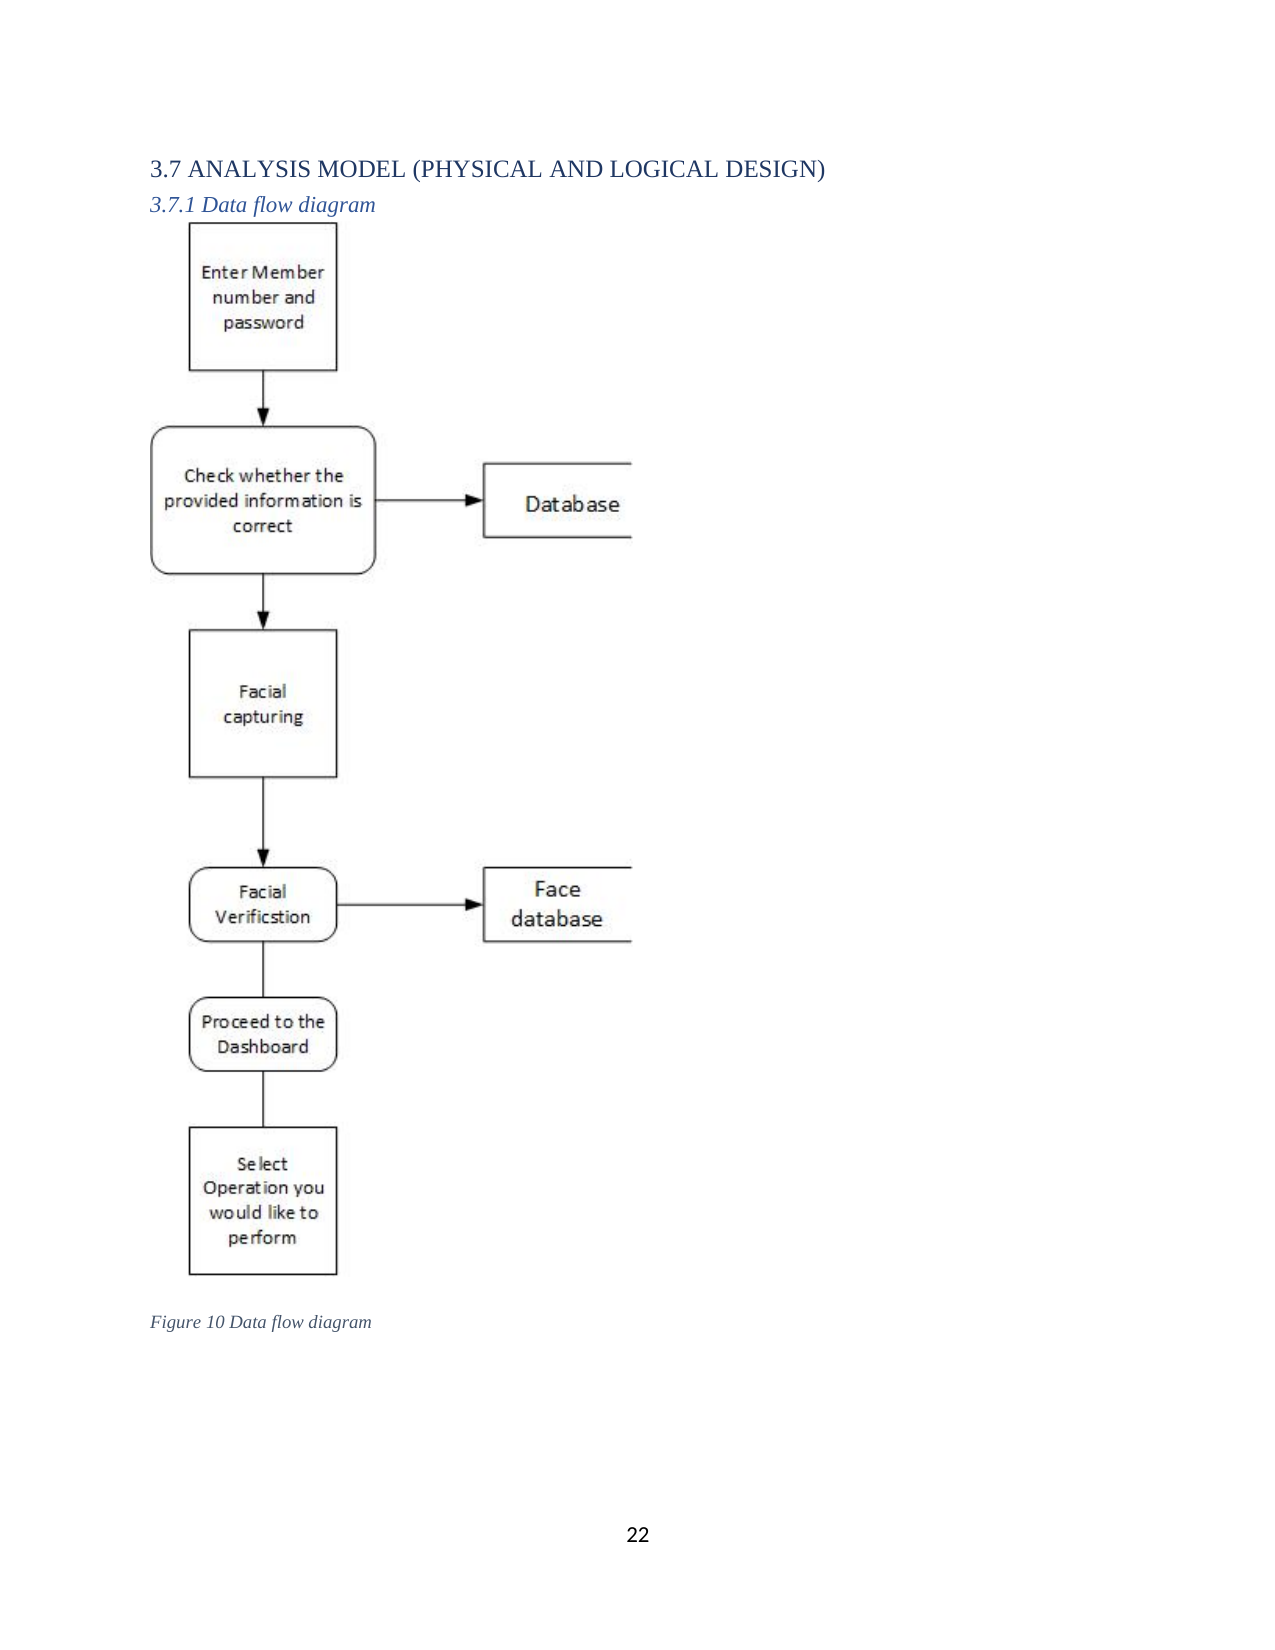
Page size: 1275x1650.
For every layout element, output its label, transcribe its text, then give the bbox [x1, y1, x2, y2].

subtitle 3.7.1 Data flow diagram [150, 191, 1125, 218]
subtitle 3.7 ANALYSIS MODEL (PHYSICAL AND LOGICAL DESIGN) [150, 154, 1125, 183]
text Figure 10 Data flow diagram [150, 1311, 1125, 1333]
picture [150, 221, 633, 1277]
